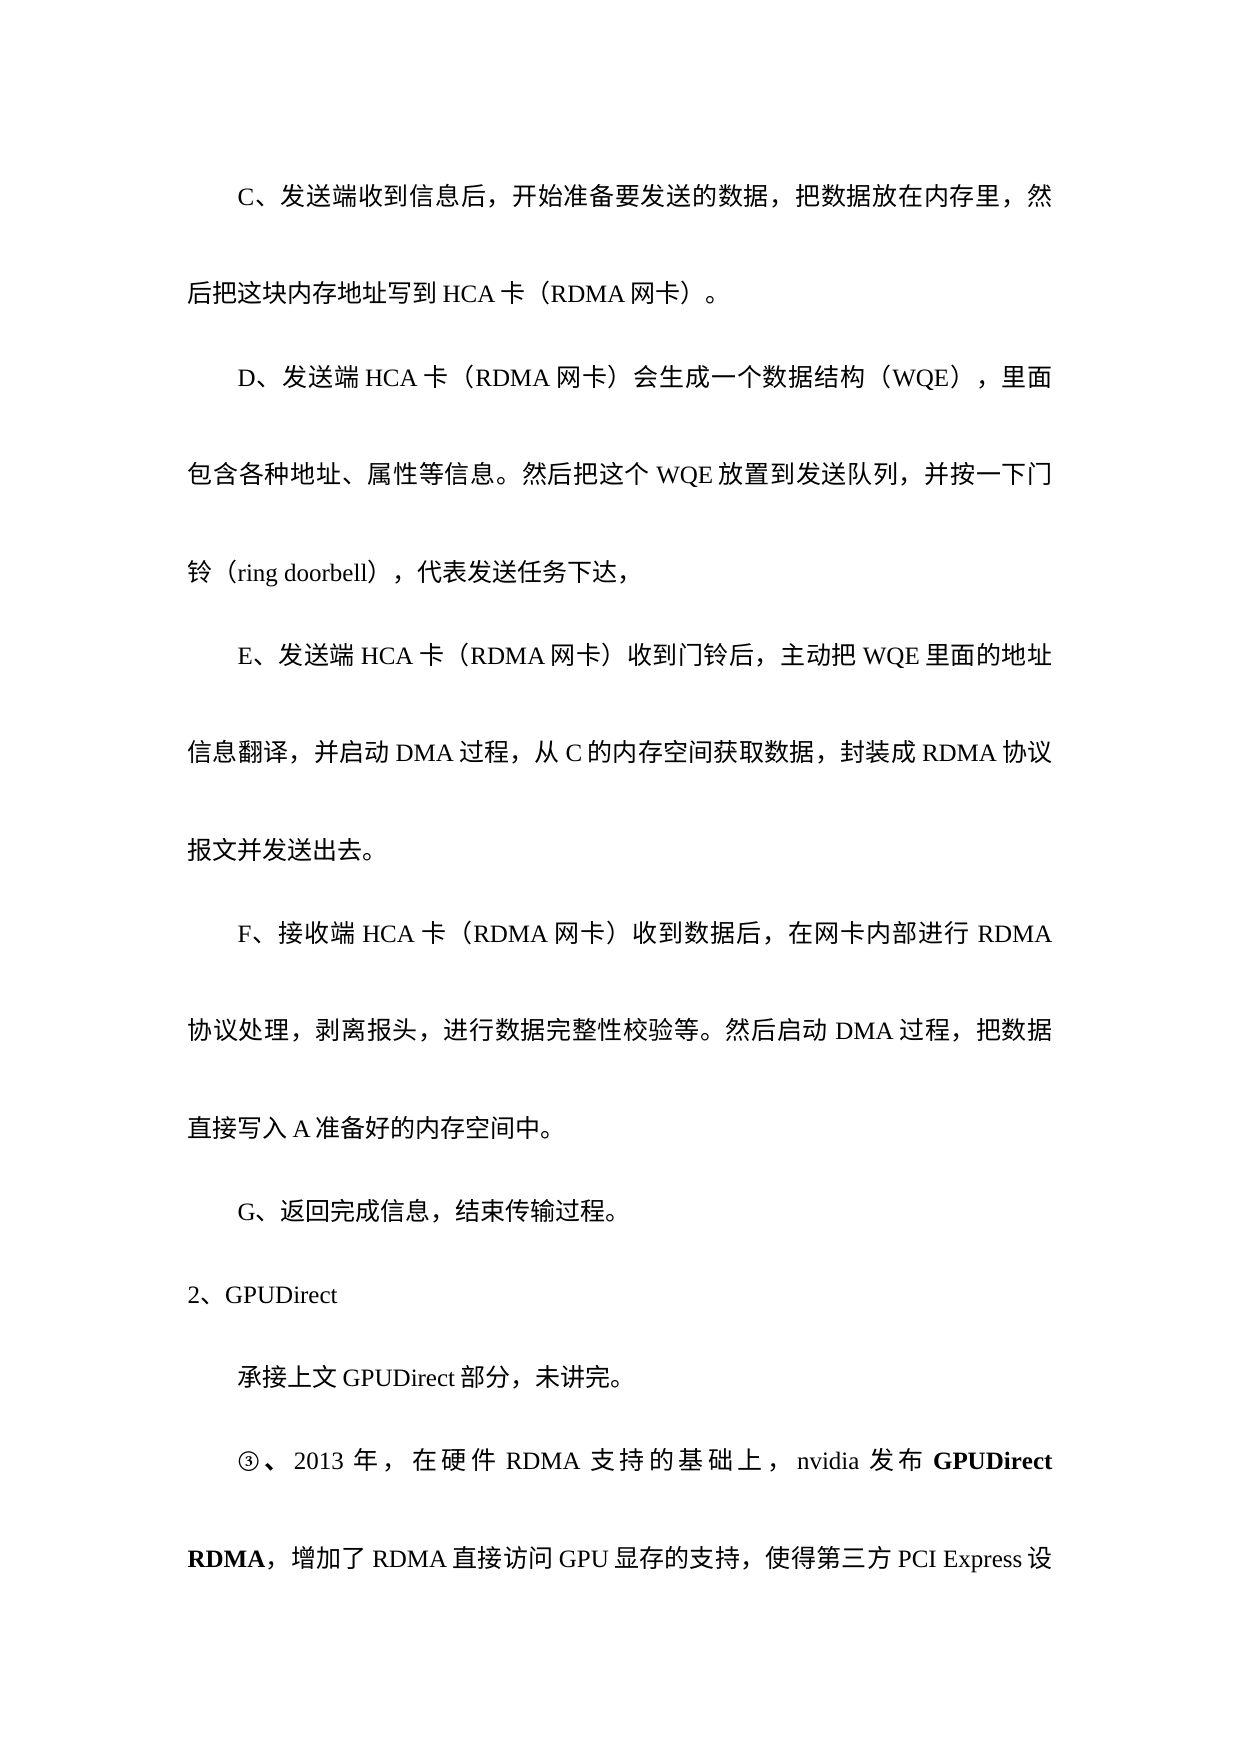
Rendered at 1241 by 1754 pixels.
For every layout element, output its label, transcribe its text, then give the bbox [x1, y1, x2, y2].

text 2、GPUDirect [187, 1260, 1053, 1325]
text F、接收端HCA卡（RDMA网卡）收到数据后，在网卡内部进行RDMA协议处理，剥离报头，进行数据完整性校验等。然后启动DMA过程，把数据直接写入A准备好的内存空间中。 [187, 899, 1053, 1159]
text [187, 1426, 1053, 1589]
text C、发送端收到信息后，开始准备要发送的数据，把数据放在内存里，然后把这块内存地址写到HCA卡（RDMA网卡）。 [187, 162, 1053, 324]
text D、发送端HCA卡（RDMA网卡）会生成一个数据结构（WQE），里面包含各种地址、属性等信息。然后把这个WQE放置到发送队列，并按一下门铃（ring doorbell），代表发送任务下达， [187, 343, 1053, 603]
text G、返回完成信息，结束传输过程。 [187, 1177, 1053, 1242]
text E、发送端HCA卡（RDMA网卡）收到门铃后，主动把WQE里面的地址信息翻译，并启动DMA过程，从C的内存空间获取数据，封装成RDMA协议报文并发送出去。 [187, 621, 1053, 881]
text 承接上文GPUDirect部分，未讲完。 [187, 1343, 1053, 1408]
